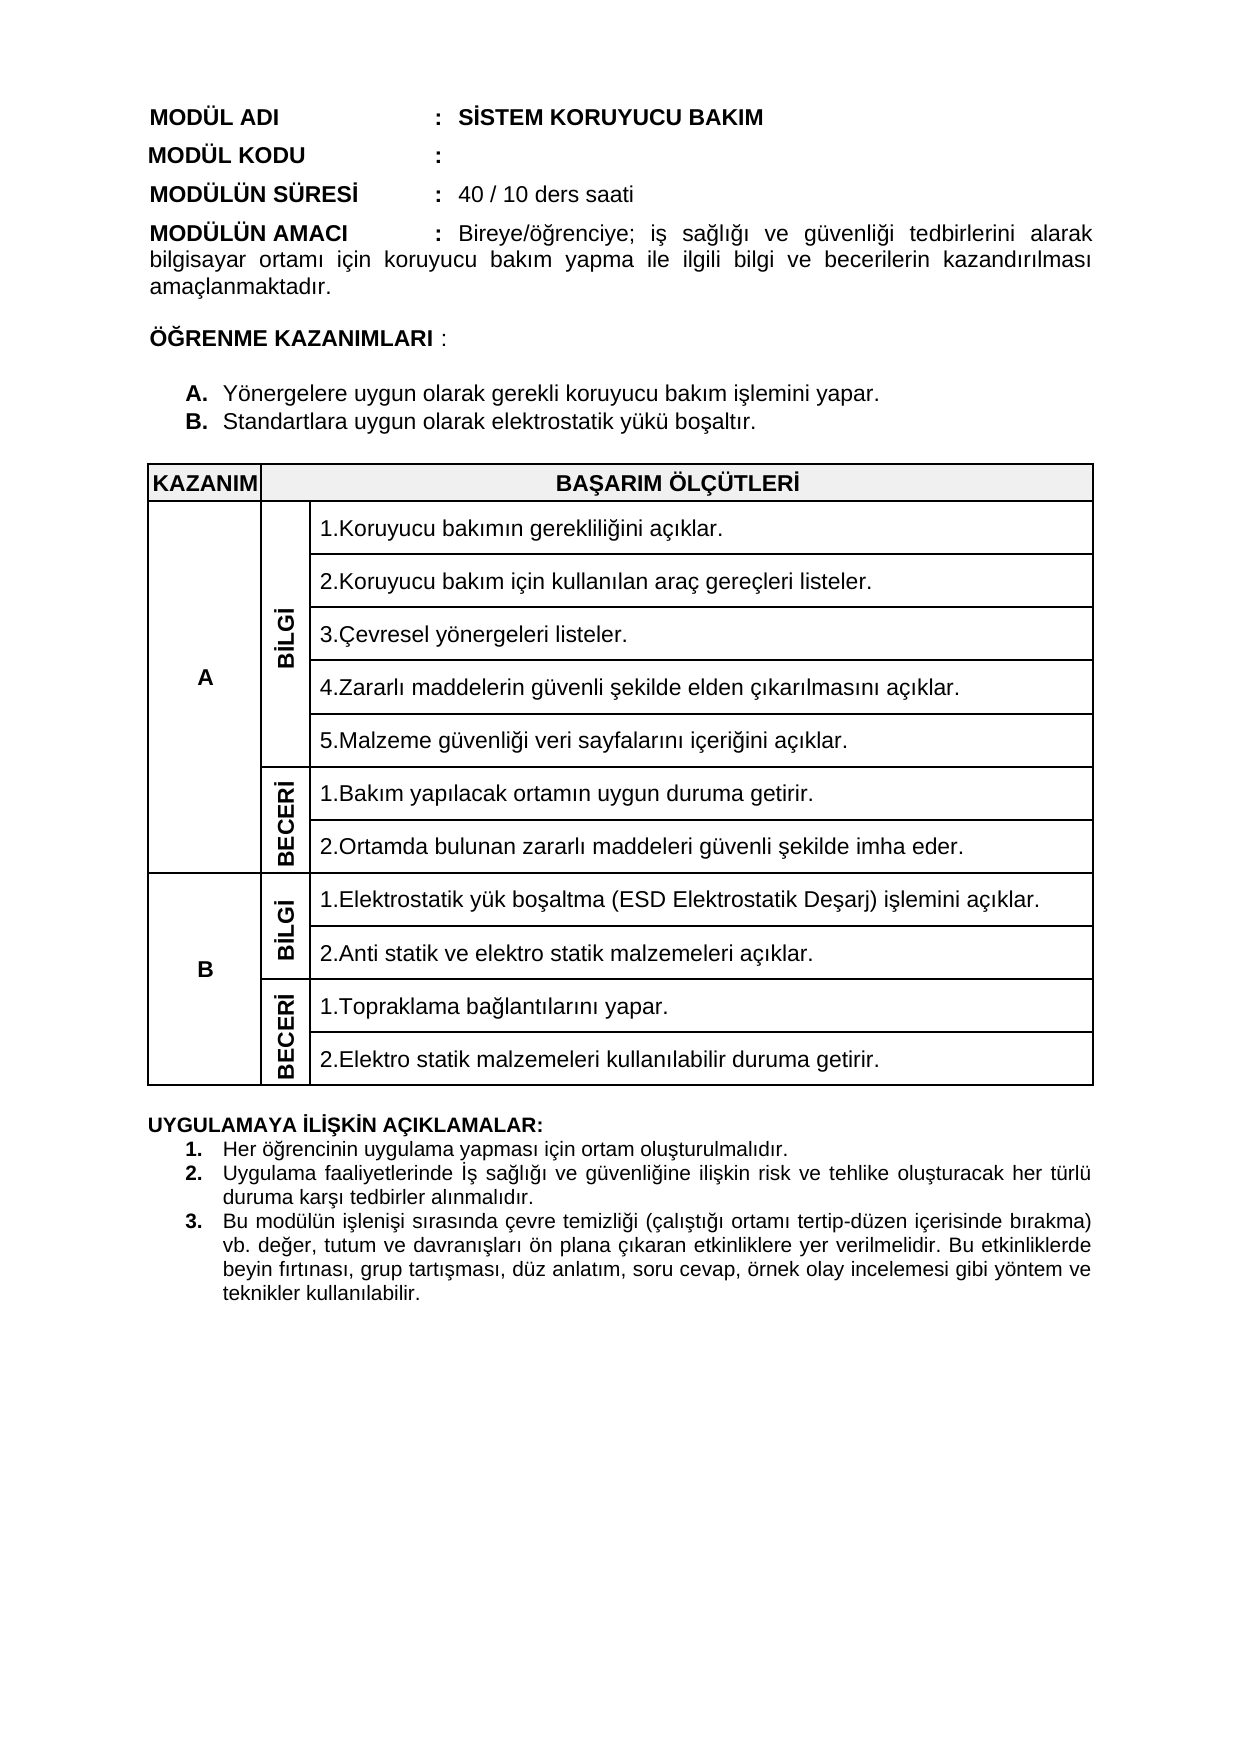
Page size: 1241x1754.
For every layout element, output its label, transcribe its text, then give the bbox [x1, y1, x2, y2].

table_cell 1.Topraklama bağlantılarını yapar. [311, 980, 1092, 1031]
table_cell 2.Anti statik ve elektro statik malzemeleri açıklar. [311, 927, 1092, 978]
table_cell BECERİ [262, 768, 309, 872]
table_cell 1.Elektrostatik yük boşaltma (ESD Elektrostatik Deşarj) işlemini açıklar. [311, 874, 1092, 925]
table_cell BECERİ [262, 980, 309, 1084]
text MODÜL ADI : SİSTEM KORUYUCU BAKIM [149, 103, 1093, 130]
table_cell 4.Zararlı maddelerin güvenli şekilde elden çıkarılmasını açıklar. [311, 661, 1092, 712]
list Standartlara uygun olarak elektrostatik yükü boşaltır. [185, 408, 1093, 434]
table_header BAŞARIM ÖLÇÜTLERİ [262, 465, 1092, 500]
text MODÜLÜN SÜRESİ : 40 / 10 ders saati [149, 181, 1093, 207]
table_cell 5.Malzeme güvenliği veri sayfalarını içeriğini açıklar. [311, 715, 1092, 766]
table_cell 1.Koruyucu bakımın gerekliliğini açıklar. [311, 502, 1092, 553]
text UYGULAMAYA İLİŞKİN AÇIKLAMALAR: [148, 1113, 1093, 1137]
table_cell A [149, 502, 260, 872]
table_cell BİLGİ [262, 502, 309, 766]
list Bu modülün işlenişi sırasında çevre temizliği (çalıştığı ortamı tertip-düzen içerisinde bırakma) vb. değer, tutum ve davranışları ön plana çıkaran etkinliklere yer verilmelidir. Bu etkinliklerde beyin fırtınası, grup tartışması, düz anlatım, soru cevap, örnek olay incelemesi gibi yöntem ve teknikler kullanılabilir. [185, 1208, 1093, 1304]
table_header KAZANIM [149, 465, 260, 500]
table_cell 2.Ortamda bulunan zararlı maddeleri güvenli şekilde imha eder. [311, 821, 1092, 872]
table_cell 2.Koruyucu bakım için kullanılan araç gereçleri listeler. [311, 555, 1092, 606]
list Uygulama faaliyetlerinde İş sağlığı ve güvenliğine ilişkin risk ve tehlike oluşturacak her türlü duruma karşı tedbirler alınmalıdır. [185, 1161, 1093, 1208]
table_cell 1.Bakım yapılacak ortamın uygun duruma getirir. [311, 768, 1092, 819]
table_cell 2.Elektro statik malzemeleri kullanılabilir duruma getirir. [311, 1033, 1092, 1084]
table_cell BİLGİ [262, 874, 309, 978]
text MODÜL KODU : [148, 142, 1093, 169]
table_cell B [149, 874, 260, 1084]
list Her öğrencinin uygulama yapması için ortam oluşturulmalıdır. [185, 1137, 1093, 1161]
text ÖĞRENME KAZANIMLARI : [149, 325, 1093, 352]
text MODÜLÜN AMACI : Bireye/öğrenciye; iş sağlığı ve güvenliği tedbirlerini alarak bilgisayar ortamı için koruyucu bakım yapma ile ilgili bilgi ve becerilerin kazandırılması amaçlanmaktadır. [149, 220, 1093, 299]
list Yönergelere uygun olarak gerekli koruyucu bakım işlemini yapar. [185, 380, 1093, 406]
table_cell 3.Çevresel yönergeleri listeler. [311, 608, 1092, 659]
